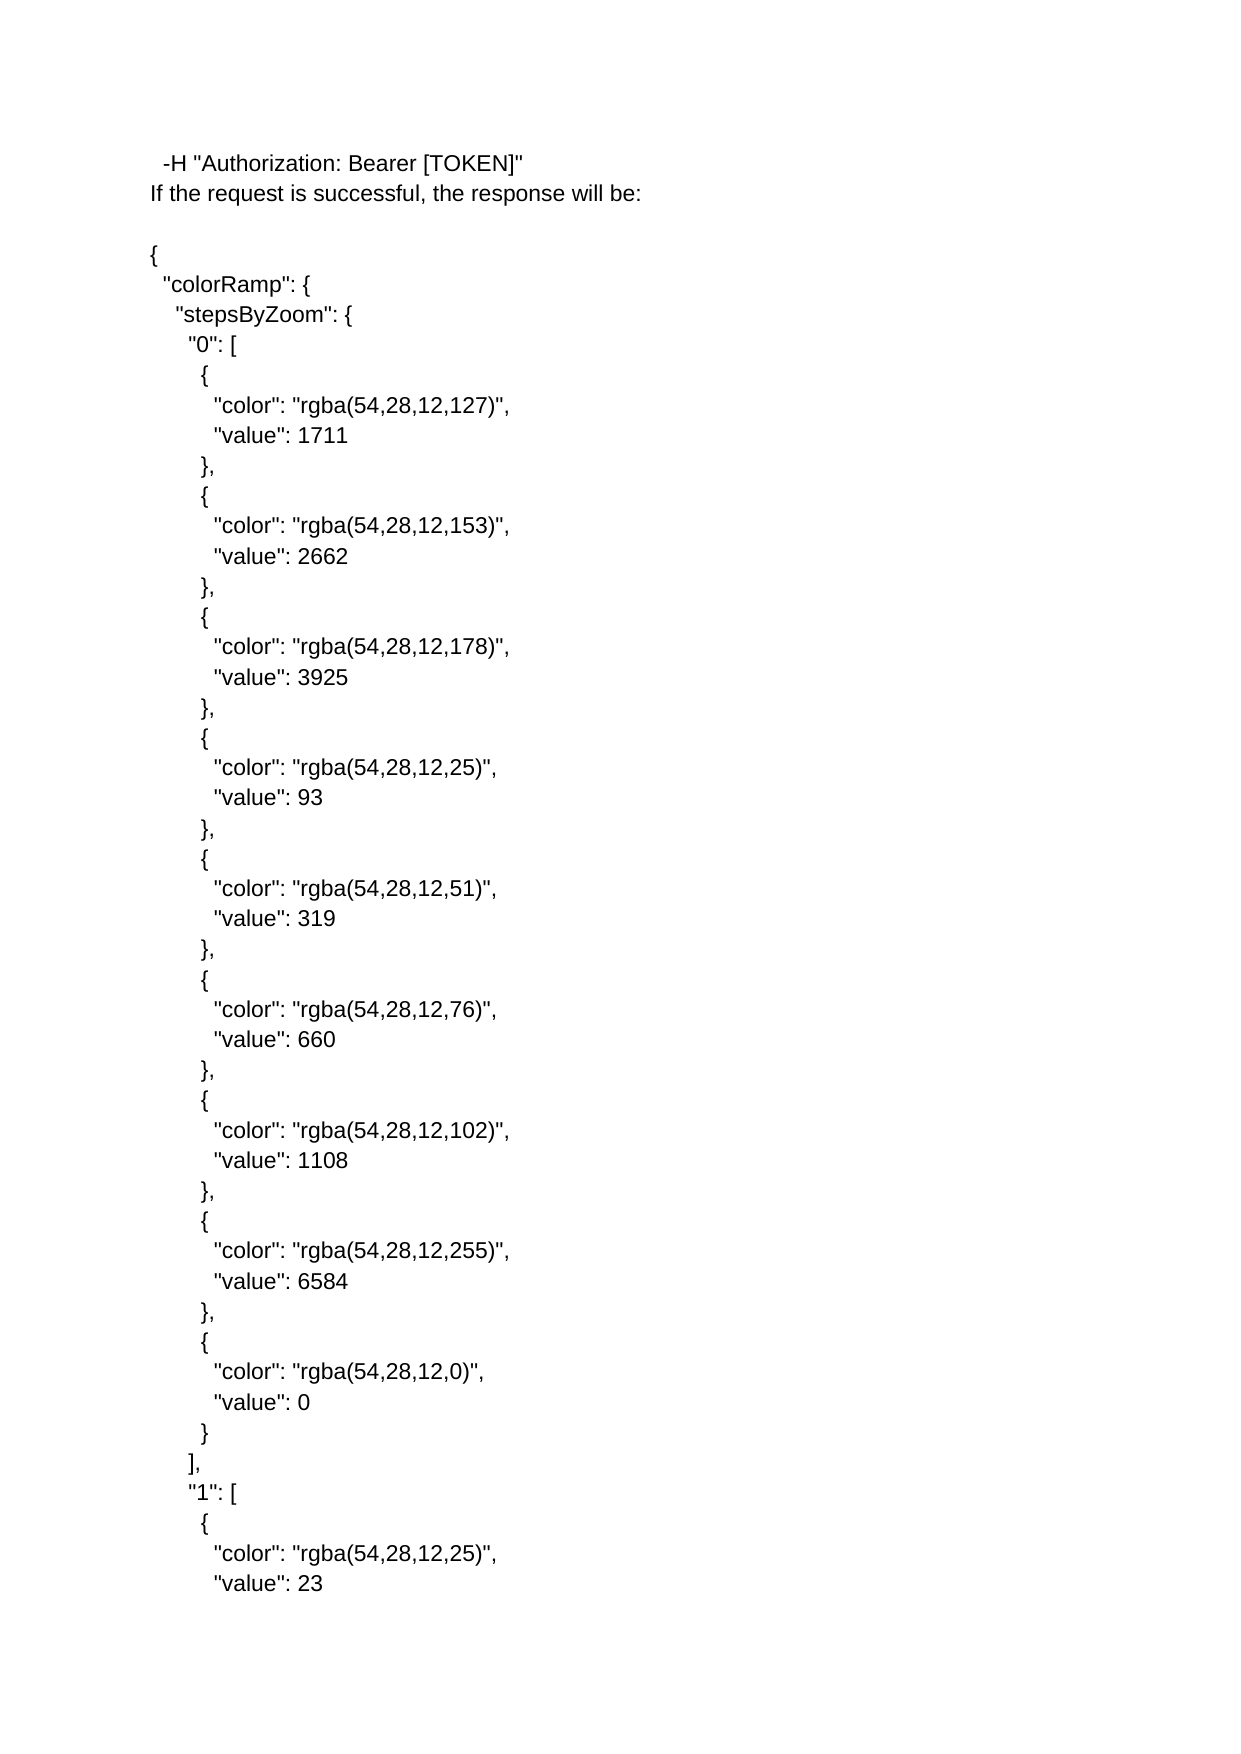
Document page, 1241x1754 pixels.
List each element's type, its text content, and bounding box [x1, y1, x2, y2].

text }, [150, 1056, 1090, 1083]
text { [150, 724, 1090, 750]
text "color": "rgba(54,28,12,25)", [150, 754, 1090, 781]
text { [150, 482, 1090, 509]
text "value": 1108 [150, 1147, 1090, 1173]
text }, [150, 935, 1090, 962]
text }, [150, 1298, 1090, 1324]
text { [150, 603, 1090, 629]
text "stepsByZoom": { [150, 301, 1090, 327]
text "value": 3925 [150, 663, 1090, 690]
text "value": 0 [150, 1388, 1090, 1415]
text } [150, 1419, 1090, 1445]
text "color": "rgba(54,28,12,102)", [150, 1117, 1090, 1143]
text { [150, 361, 1090, 388]
text "value": 319 [150, 905, 1090, 932]
text }, [150, 694, 1090, 720]
text "value": 23 [150, 1570, 1090, 1596]
text "color": "rgba(54,28,12,178)", [150, 633, 1090, 660]
text -H "Authorization: Bearer [TOKEN]" [150, 150, 1090, 176]
text "value": 6584 [150, 1268, 1090, 1294]
text "value": 1711 [150, 422, 1090, 448]
text "color": "rgba(54,28,12,0)", [150, 1358, 1090, 1385]
text }, [150, 1177, 1090, 1203]
text If the request is successful, the response will be: [150, 180, 1090, 207]
text }, [150, 814, 1090, 841]
text { [150, 241, 1090, 267]
text "value": 2662 [150, 543, 1090, 569]
text { [150, 845, 1090, 871]
text { [150, 1086, 1090, 1113]
text "colorRamp": { [150, 271, 1090, 297]
text "color": "rgba(54,28,12,127)", [150, 392, 1090, 418]
text "0": [ [150, 331, 1090, 358]
text { [150, 1328, 1090, 1354]
text "color": "rgba(54,28,12,51)", [150, 875, 1090, 901]
text "1": [ [150, 1479, 1090, 1506]
text "color": "rgba(54,28,12,76)", [150, 996, 1090, 1022]
text }, [150, 573, 1090, 599]
text "color": "rgba(54,28,12,25)", [150, 1539, 1090, 1566]
text ], [150, 1449, 1090, 1475]
text "color": "rgba(54,28,12,153)", [150, 512, 1090, 539]
text "value": 93 [150, 784, 1090, 811]
text { [150, 1509, 1090, 1536]
text }, [150, 452, 1090, 478]
text "value": 660 [150, 1026, 1090, 1052]
text "color": "rgba(54,28,12,255)", [150, 1237, 1090, 1264]
text { [150, 966, 1090, 992]
text { [150, 1207, 1090, 1234]
